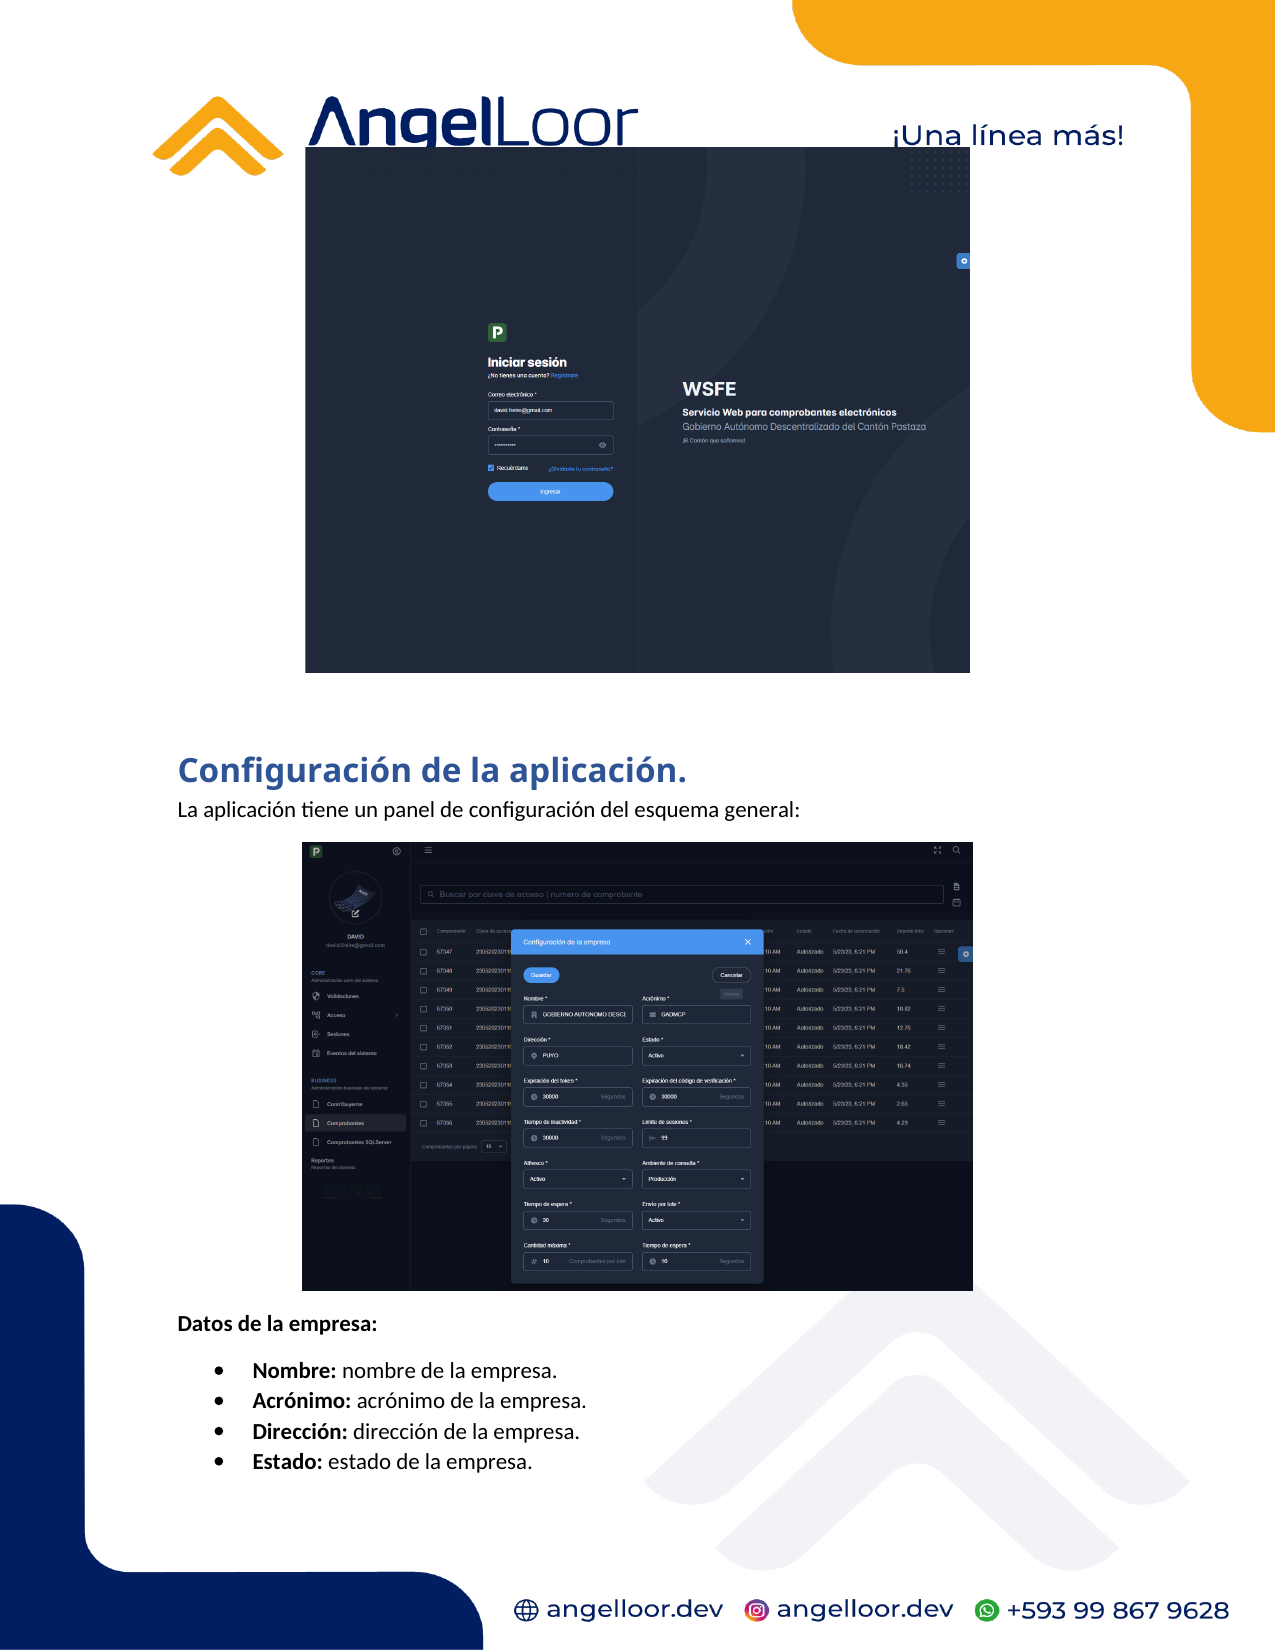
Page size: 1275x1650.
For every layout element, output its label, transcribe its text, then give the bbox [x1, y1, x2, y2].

subtitle Configuración de la aplicación. [177, 746, 1098, 792]
text Datos de la empresa: [177, 1309, 1098, 1337]
list Dirección: dirección de la empresa. [215, 1417, 1098, 1445]
list Acrónimo: acrónimo de la empresa. [215, 1387, 1098, 1414]
list Estado: estado de la empresa. [215, 1447, 1098, 1475]
text La aplicación tiene un panel de configuración del esquema general: [177, 795, 1098, 823]
list Nombre: nombre de la empresa. [215, 1356, 1098, 1384]
picture [0, 0, 1275, 1650]
